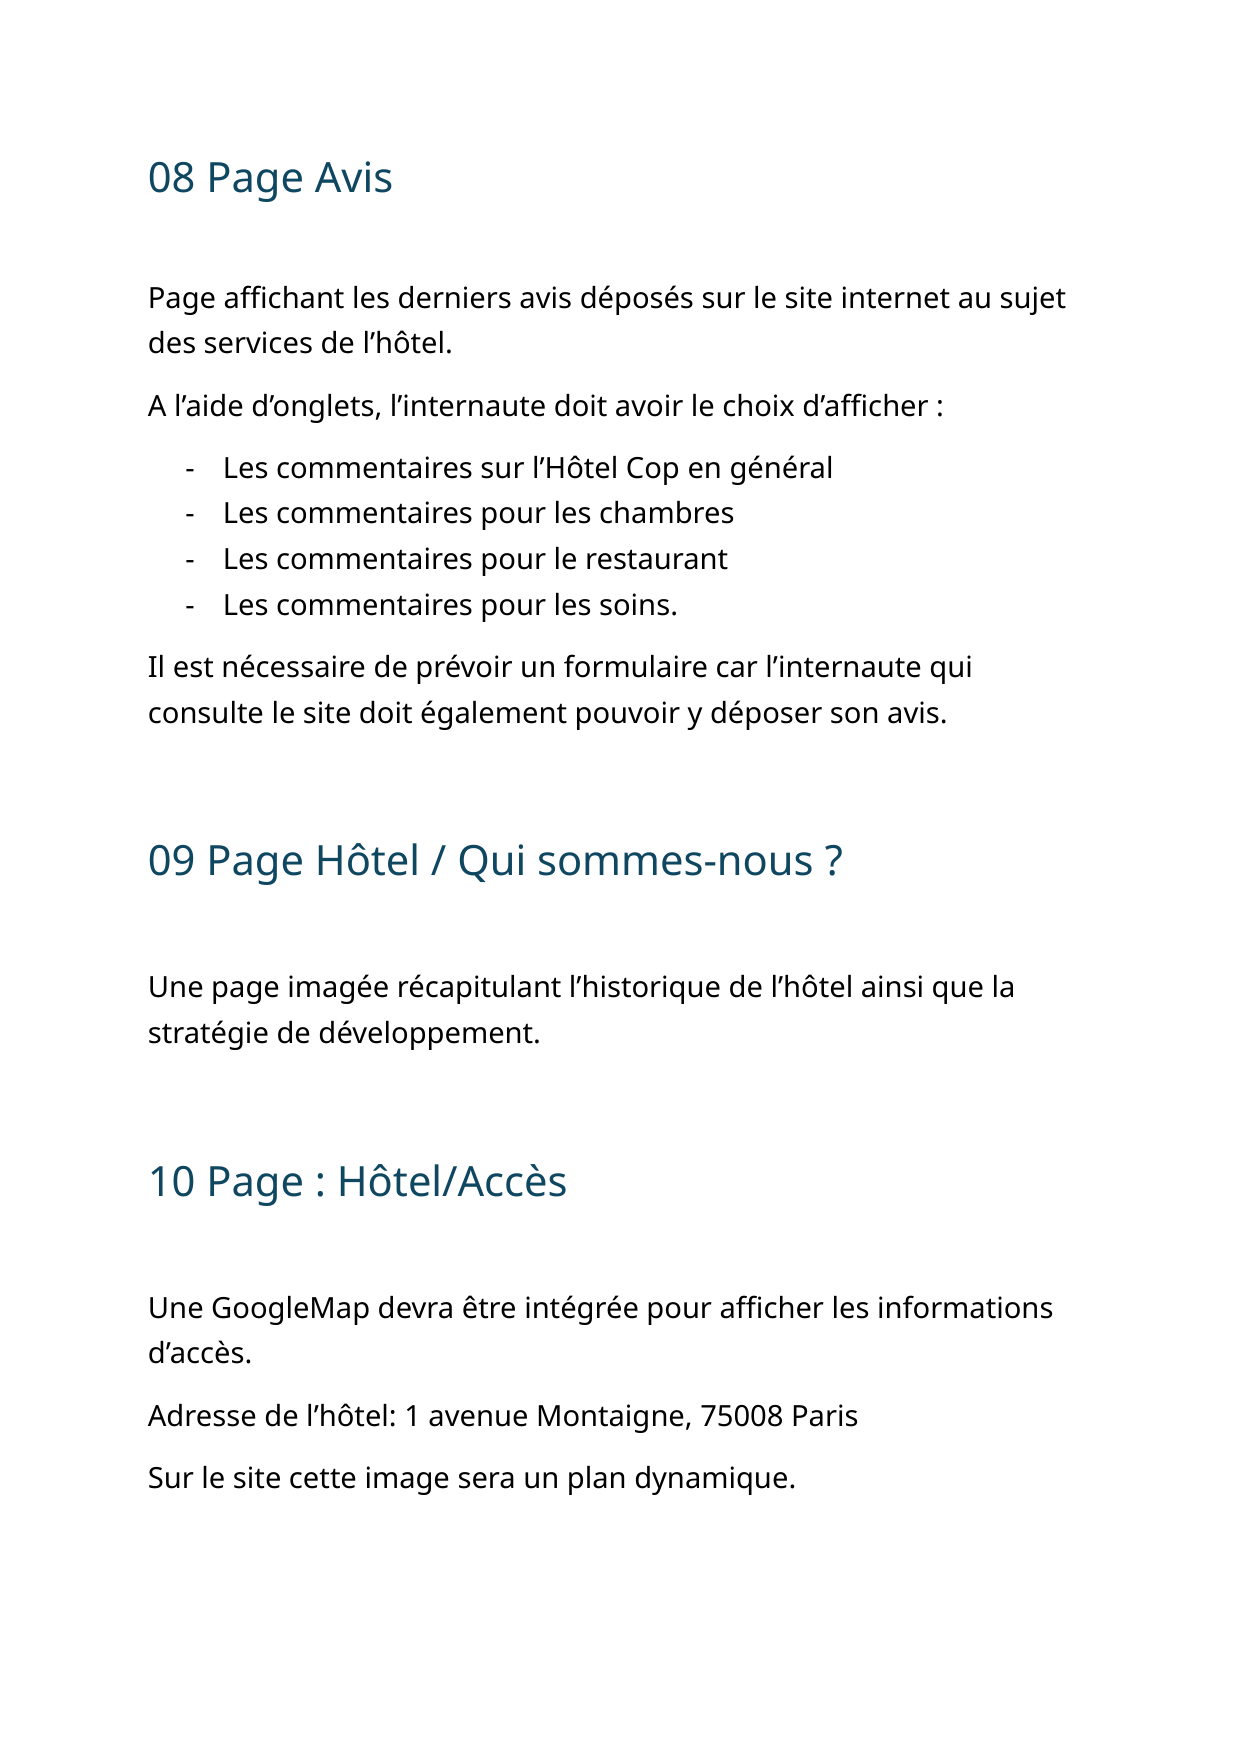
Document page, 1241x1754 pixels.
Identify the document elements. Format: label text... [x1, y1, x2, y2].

list Les commentaires sur l’Hôtel Cop en général [185, 447, 1093, 487]
text Sur le site cette image sera un plan dynamique. [148, 1457, 1093, 1497]
text Il est nécessaire de prévoir un formulaire car l’internaute qui consulte le site doit également pouvoir y déposer son avis. [148, 646, 1093, 732]
subtitle 10 Page : Hôtel/Accès [148, 1151, 1093, 1208]
subtitle 09 Page Hôtel / Qui sommes-nous ? [148, 831, 1093, 888]
text Page affichant les derniers avis déposés sur le site internet au sujet des services de l’hôtel. [148, 277, 1093, 362]
list Les commentaires pour les soins. [185, 584, 1093, 624]
list Les commentaires pour les chambres [185, 493, 1093, 532]
text Une GoogleMap devra être intégrée pour afficher les informations d’accès. [148, 1287, 1093, 1372]
text Adresse de l’hôtel: 1 avenue Montaigne, 75008 Paris [148, 1395, 1093, 1435]
text Une page imagée récapitulant l’historique de l’hôtel ainsi que la stratégie de développement. [148, 967, 1093, 1052]
list Les commentaires pour le restaurant [185, 538, 1093, 578]
text A l’aide d’onglets, l’internaute doit avoir le choix d’afficher : [148, 385, 1093, 424]
subtitle 08 Page Avis [148, 148, 1093, 204]
